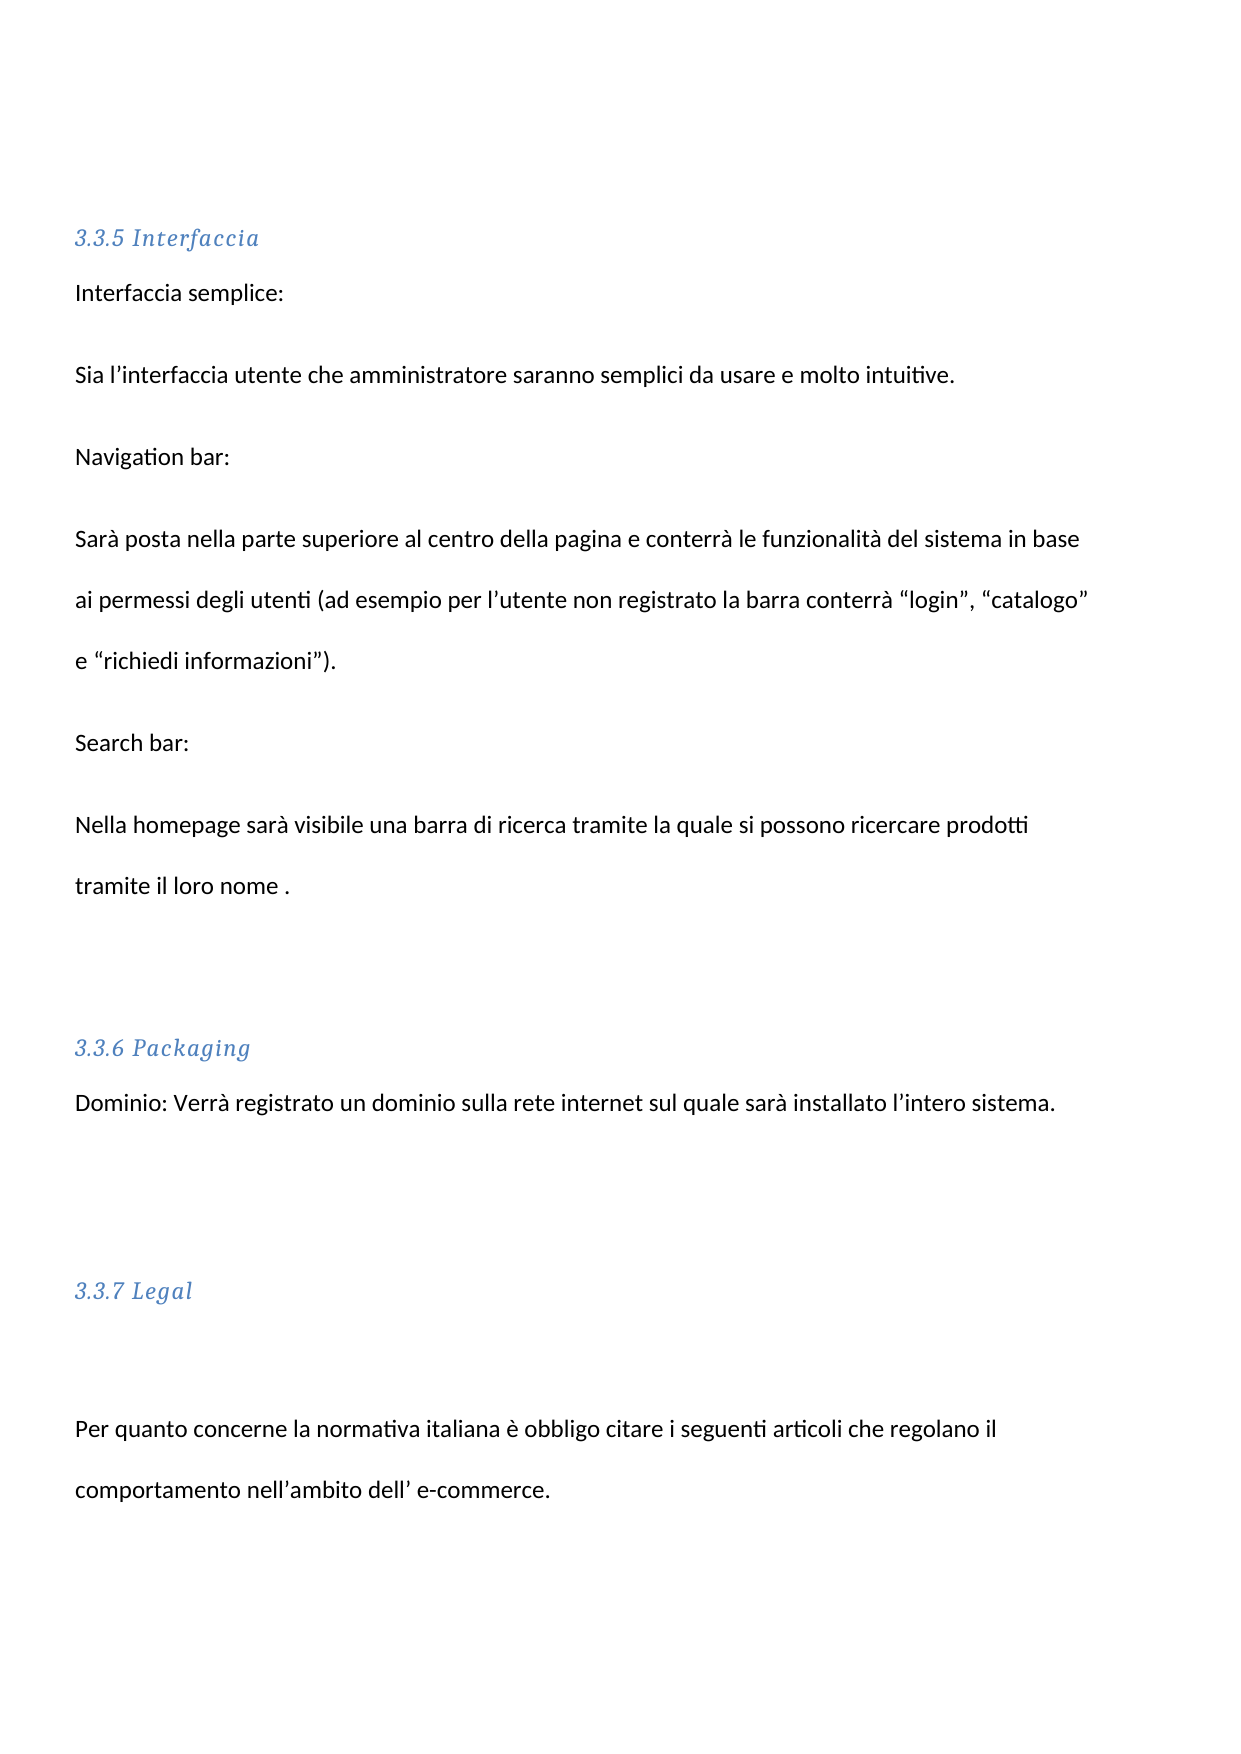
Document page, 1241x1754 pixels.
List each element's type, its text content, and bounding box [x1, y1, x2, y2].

text Search bar: [75, 727, 1103, 757]
subtitle 3.3.7 Legal [75, 1277, 1103, 1306]
text Nella homepage sarà visibile una barra di ricerca tramite la quale si possono ricercare prodotti tramite il loro nome . [75, 809, 1103, 900]
subtitle 3.3.6 Packaging [75, 1034, 1103, 1062]
text Navigation bar: [75, 441, 1103, 472]
subtitle 3.3.5 Interfaccia [75, 223, 1103, 252]
text Interfaccia semplice: [75, 277, 1103, 308]
text Sarà posta nella parte superiore al centro della pagina e conterrà le funzionalità del sistema in base ai permessi degli utenti (ad esempio per l’utente non registrato la barra conterrà “login”, “catalogo” e “richiedi informazioni”). [75, 523, 1103, 676]
text Dominio: Verrà registrato un dominio sulla rete internet sul quale sarà installato l’intero sistema. [75, 1087, 1103, 1118]
text Per quanto concerne la normativa italiana è obbligo citare i seguenti articoli che regolano il comportamento nell’ambito dell’ e-commerce. [75, 1413, 1103, 1504]
text Sia l’interfaccia utente che amministratore saranno semplici da usare e molto intuitive. [75, 359, 1103, 390]
